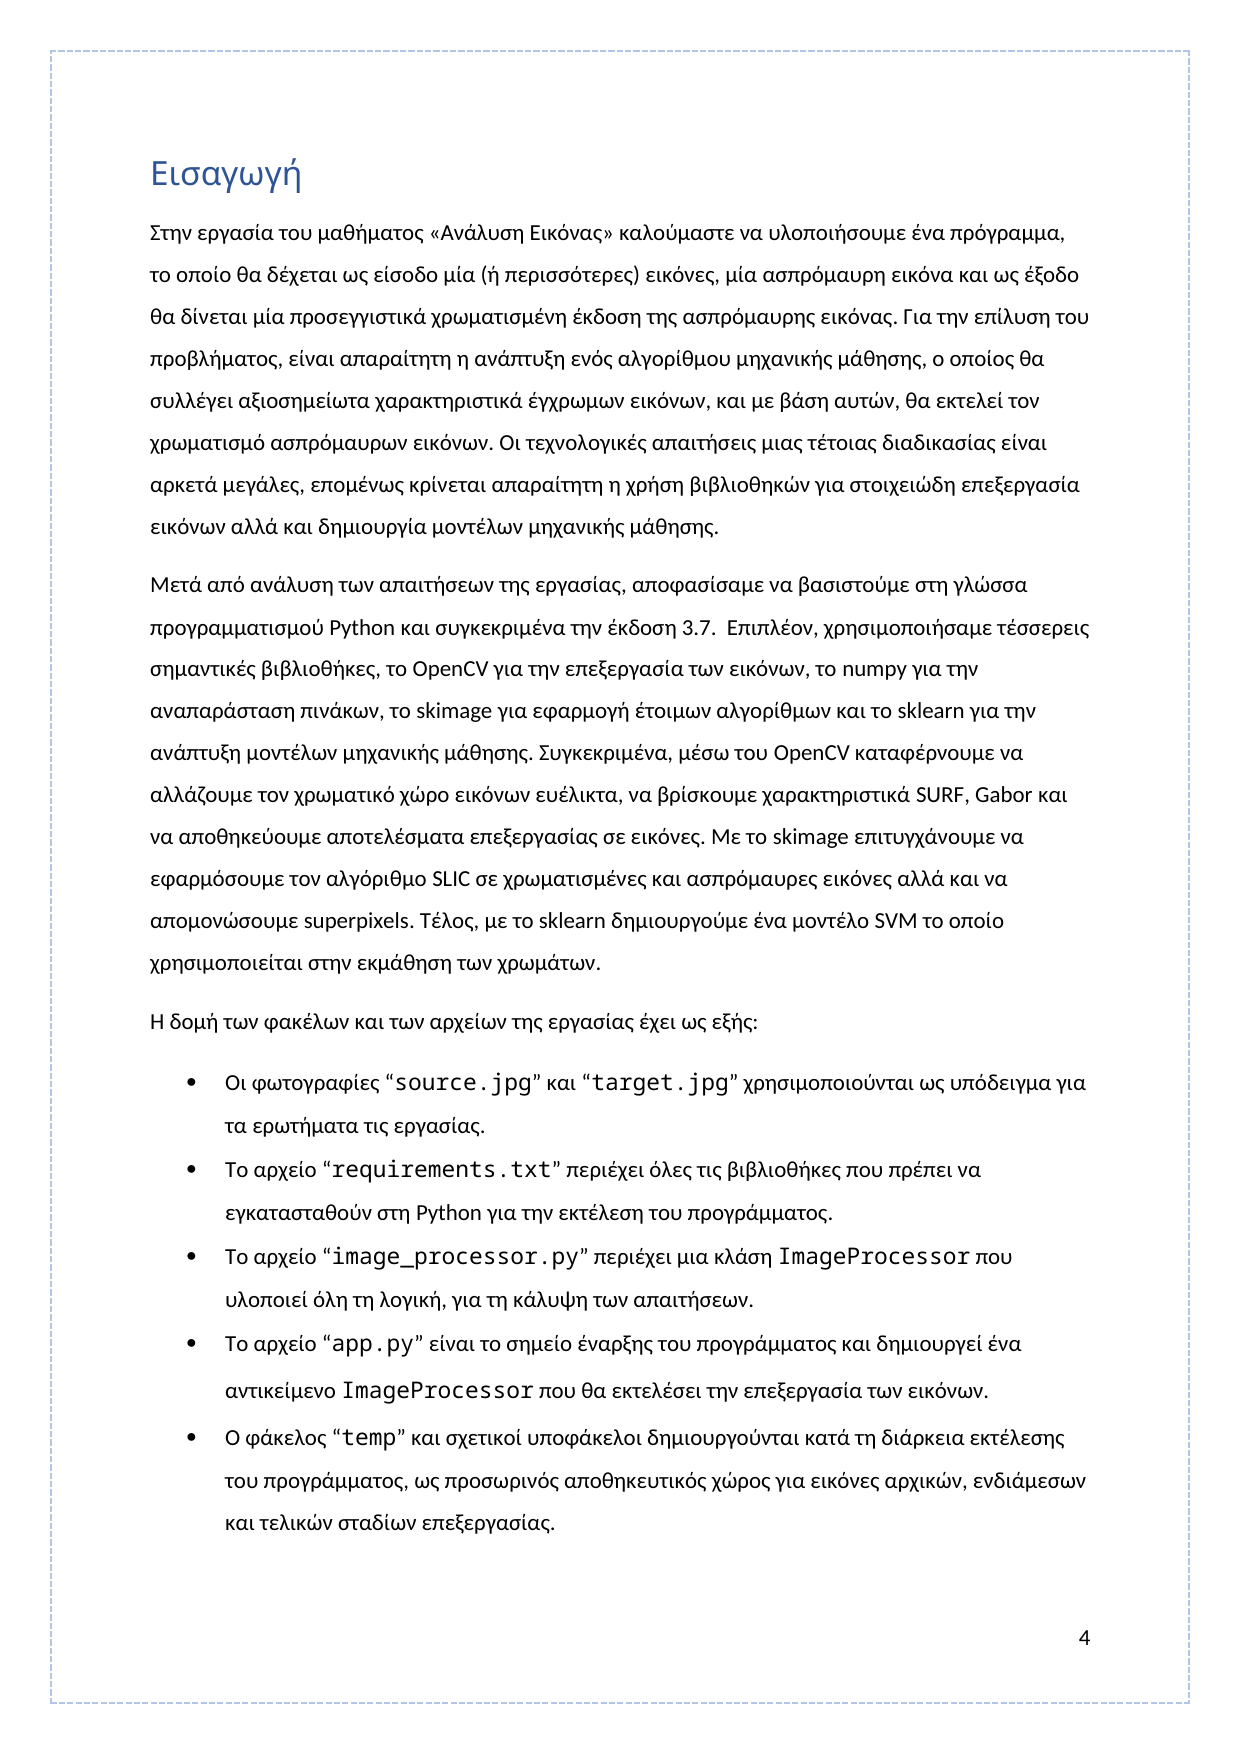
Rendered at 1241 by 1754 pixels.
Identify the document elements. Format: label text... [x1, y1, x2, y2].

list Το αρχείο “requirements.txt” περιέχει όλες τις βιβλιοθήκες που πρέπει να εγκατασταθούν στη Python για την εκτέλεση του προγράμματος. [187, 1153, 1090, 1226]
text Μετά από ανάλυση των απαιτήσεων της εργασίας, αποφασίσαμε να βασιστούμε στη γλώσσα προγραμματισμού Python και συγκεκριμένα την έκδοση 3.7. Επιπλέον, χρησιμοποιήσαμε τέσσερεις σημαντικές βιβλιοθήκες, το OpenCV για την επεξεργασία των εικόνων, το numpy για την αναπαράσταση πινάκων, το skimage για εφαρμογή έτοιμων αλγορίθμων και το sklearn για την ανάπτυξη μοντέλων μηχανικής μάθησης. Συγκεκριμένα, μέσω του OpenCV καταφέρνουμε να αλλάζουμε τον χρωματικό χώρο εικόνων ευέλικτα, να βρίσκουμε χαρακτηριστικά SURF, Gabor και να αποθηκεύουμε αποτελέσματα επεξεργασίας σε εικόνες. Με το skimage επιτυγχάνουμε να εφαρμόσουμε τον αλγόριθμο SLIC σε χρωματισμένες και ασπρόμαυρες εικόνες αλλά και να απομονώσουμε superpixels. Τέλος, με το sklearn δημιουργούμε ένα μοντέλο SVM το οποίο χρησιμοποιείται στην εκμάθηση των χρωμάτων. [150, 571, 1090, 976]
list Ο φάκελος “temp” και σχετικοί υποφάκελοι δημιουργούνται κατά τη διάρκεια εκτέλεσης του προγράμματος, ως προσωρινός αποθηκευτικός χώρος για εικόνες αρχικών, ενδιάμεσων και τελικών σταδίων επεξεργασίας. [187, 1421, 1090, 1536]
list Το αρχείο “image_processor.py” περιέχει μια κλάση ImageProcessor που υλοποιεί όλη τη λογική, για τη κάλυψη των απαιτήσεων. [187, 1240, 1090, 1313]
subtitle Εισαγωγή [150, 150, 1090, 195]
list Οι φωτογραφίες “source.jpg” και “target.jpg” χρησιμοποιούνται ως υπόδειγμα για τα ερωτήματα τις εργασίας. [187, 1066, 1090, 1139]
text Η δομή των φακέλων και των αρχείων της εργασίας έχει ως εξής: [150, 1007, 1090, 1035]
text Στην εργασία του μαθήματος «Ανάλυση Εικόνας» καλούμαστε να υλοποιήσουμε ένα πρόγραμμα, το οποίο θα δέχεται ως είσοδο μία (ή περισσότερες) εικόνες, μία ασπρόμαυρη εικόνα και ως έξοδο θα δίνεται μία προσεγγιστικά χρωματισμένη έκδοση της ασπρόμαυρης εικόνας. Για την επίλυση του προβλήματος, είναι απαραίτητη η ανάπτυξη ενός αλγορίθμου μηχανικής μάθησης, ο οποίος θα συλλέγει αξιοσημείωτα χαρακτηριστικά έγχρωμων εικόνων, και με βάση αυτών, θα εκτελεί τον χρωματισμό ασπρόμαυρων εικόνων. Οι τεχνολογικές απαιτήσεις μιας τέτοιας διαδικασίας είναι αρκετά μεγάλες, επομένως κρίνεται απαραίτητη η χρήση βιβλιοθηκών για στοιχειώδη επεξεργασία εικόνων αλλά και δημιουργία μοντέλων μηχανικής μάθησης. [150, 218, 1090, 540]
list Το αρχείο “app.py” είναι το σημείο έναρξης του προγράμματος και δημιουργεί ένα αντικείμενο ImageProcessor που θα εκτελέσει την επεξεργασία των εικόνων. [187, 1327, 1090, 1405]
